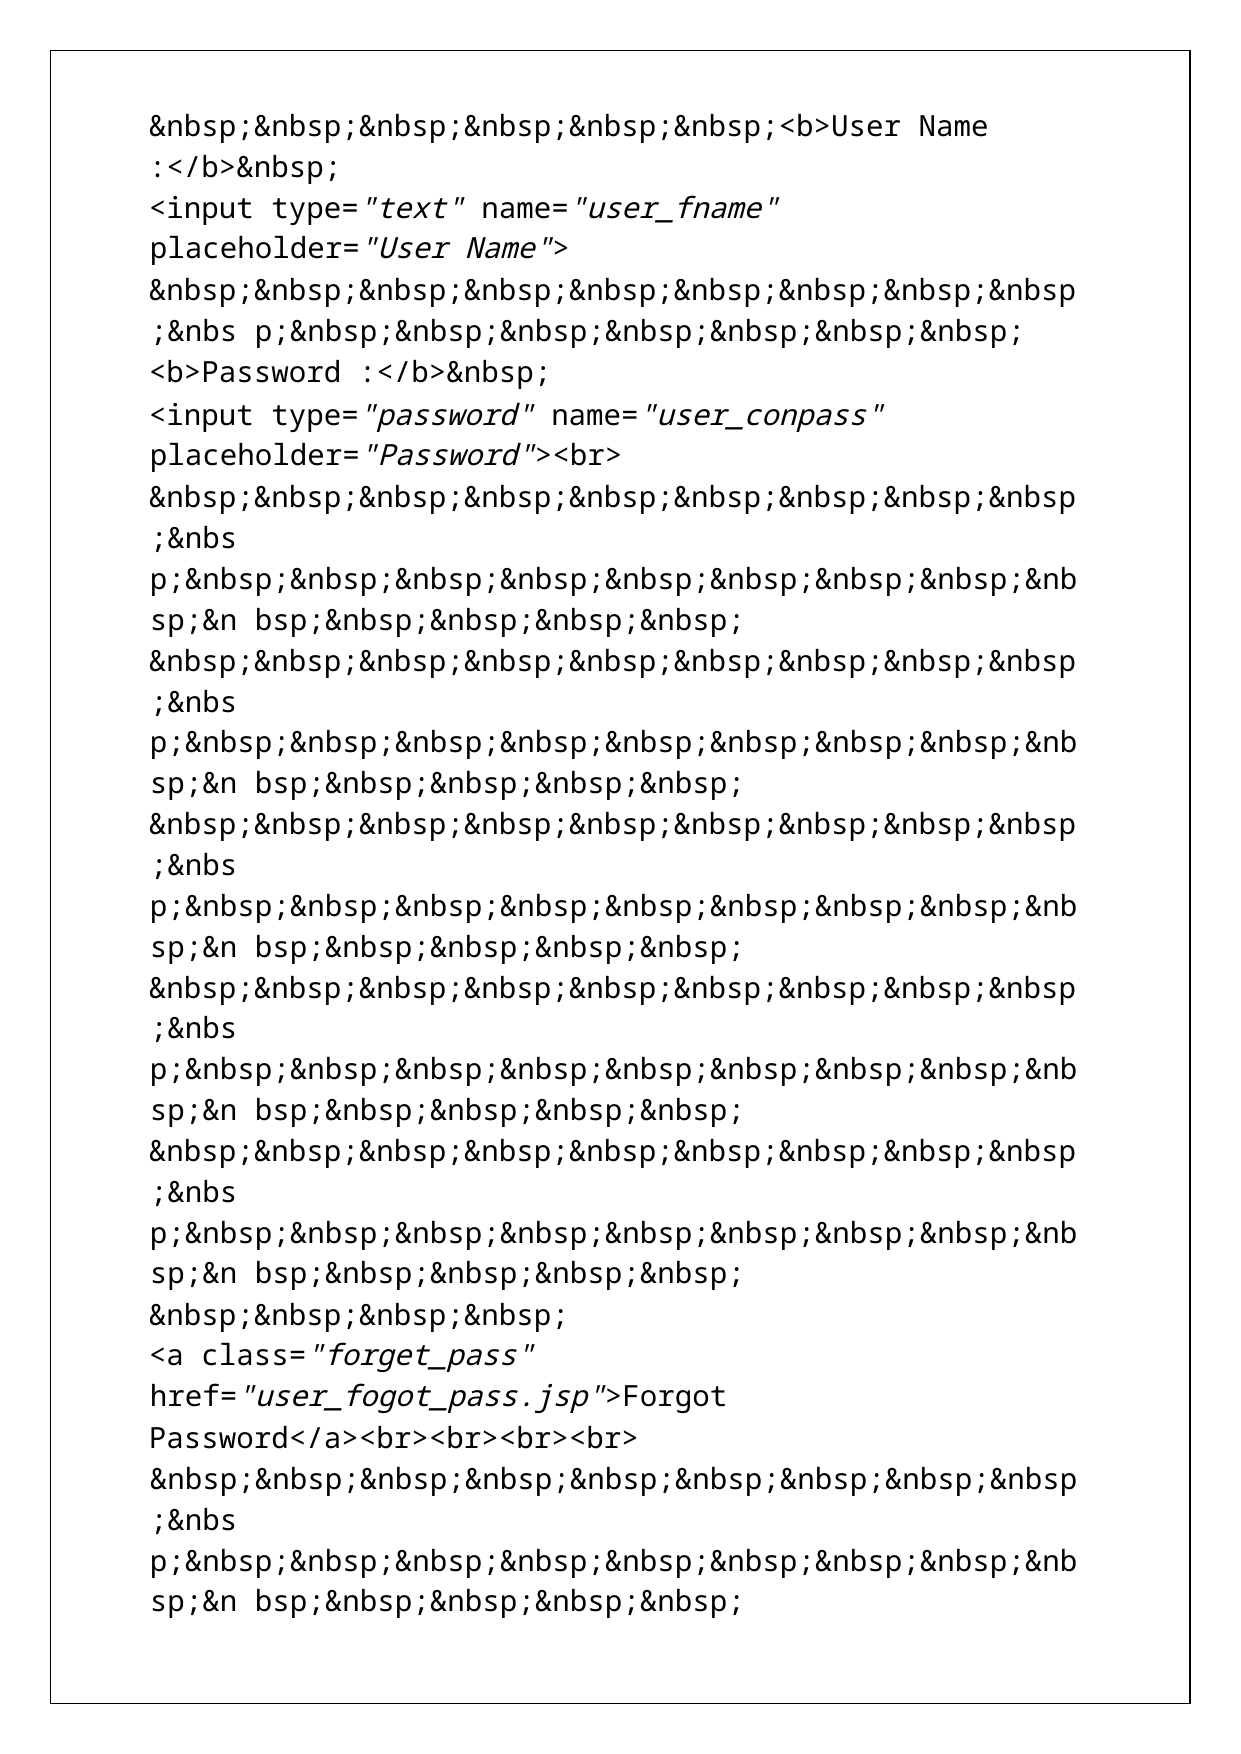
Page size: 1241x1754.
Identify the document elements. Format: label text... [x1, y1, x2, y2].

text &nbsp;&nbsp;&nbsp;&nbsp;&nbsp;&nbsp;&nbsp;&nbsp;&nbsp;&nbs p;&nbsp;&nbsp;&nbsp;&nbsp;&nbsp;&nbsp;&nbsp;&nbsp;&nbsp;&n bsp;&nbsp;&nbsp;&nbsp;&nbsp; [148, 640, 1080, 802]
text <b>Password :</b>&nbsp; [148, 351, 1080, 391]
text &nbsp;&nbsp;&nbsp;&nbsp;&nbsp;&nbsp;&nbsp;&nbsp;&nbsp;&nbs p;&nbsp;&nbsp;&nbsp;&nbsp;&nbsp;&nbsp;&nbsp;&nbsp;&nbsp;&n bsp;&nbsp;&nbsp;&nbsp;&nbsp; [148, 803, 1080, 966]
text Password</a><br><br><br><br> &nbsp;&nbsp;&nbsp;&nbsp;&nbsp;&nbsp;&nbsp;&nbsp;&nbsp;&nbs p;&nbsp;&nbsp;&nbsp;&nbsp;&nbsp;&nbsp;&nbsp;&nbsp;&nbsp;&n bsp;&nbsp;&nbsp;&nbsp;&nbsp; [148, 1417, 1080, 1620]
text <input type="password" name="user_conpass" placeholder="Password"><br> [148, 394, 1080, 474]
text &nbsp;&nbsp;&nbsp;&nbsp; [148, 1294, 1080, 1333]
text <input type="text" name="user_fname" placeholder="User Name"> [148, 187, 1080, 267]
text &nbsp;&nbsp;&nbsp;&nbsp;&nbsp;&nbsp;&nbsp;&nbsp;&nbsp;&nbs p;&nbsp;&nbsp;&nbsp;&nbsp;&nbsp;&nbsp;&nbsp;&nbsp;&nbsp;&n bsp;&nbsp;&nbsp;&nbsp;&nbsp; [148, 477, 1080, 639]
text :</b>&nbsp; [148, 146, 1080, 186]
text &nbsp;&nbsp;&nbsp;&nbsp;&nbsp;&nbsp;<b>User Name [148, 105, 1080, 145]
text &nbsp;&nbsp;&nbsp;&nbsp;&nbsp;&nbsp;&nbsp;&nbsp;&nbsp;&nbs p;&nbsp;&nbsp;&nbsp;&nbsp;&nbsp;&nbsp;&nbsp;&nbsp;&nbsp;&n bsp;&nbsp;&nbsp;&nbsp;&nbsp; [148, 967, 1080, 1129]
text <a class="forget_pass" href="user_fogot_pass.jsp">Forgot [148, 1335, 1080, 1415]
text &nbsp;&nbsp;&nbsp;&nbsp;&nbsp;&nbsp;&nbsp;&nbsp;&nbsp;&nbs p;&nbsp;&nbsp;&nbsp;&nbsp;&nbsp;&nbsp;&nbsp;&nbsp;&nbsp;&n bsp;&nbsp;&nbsp;&nbsp;&nbsp; [148, 1130, 1080, 1292]
text &nbsp;&nbsp;&nbsp;&nbsp;&nbsp;&nbsp;&nbsp;&nbsp;&nbsp;&nbs p;&nbsp;&nbsp;&nbsp;&nbsp;&nbsp;&nbsp;&nbsp; [148, 270, 1080, 350]
